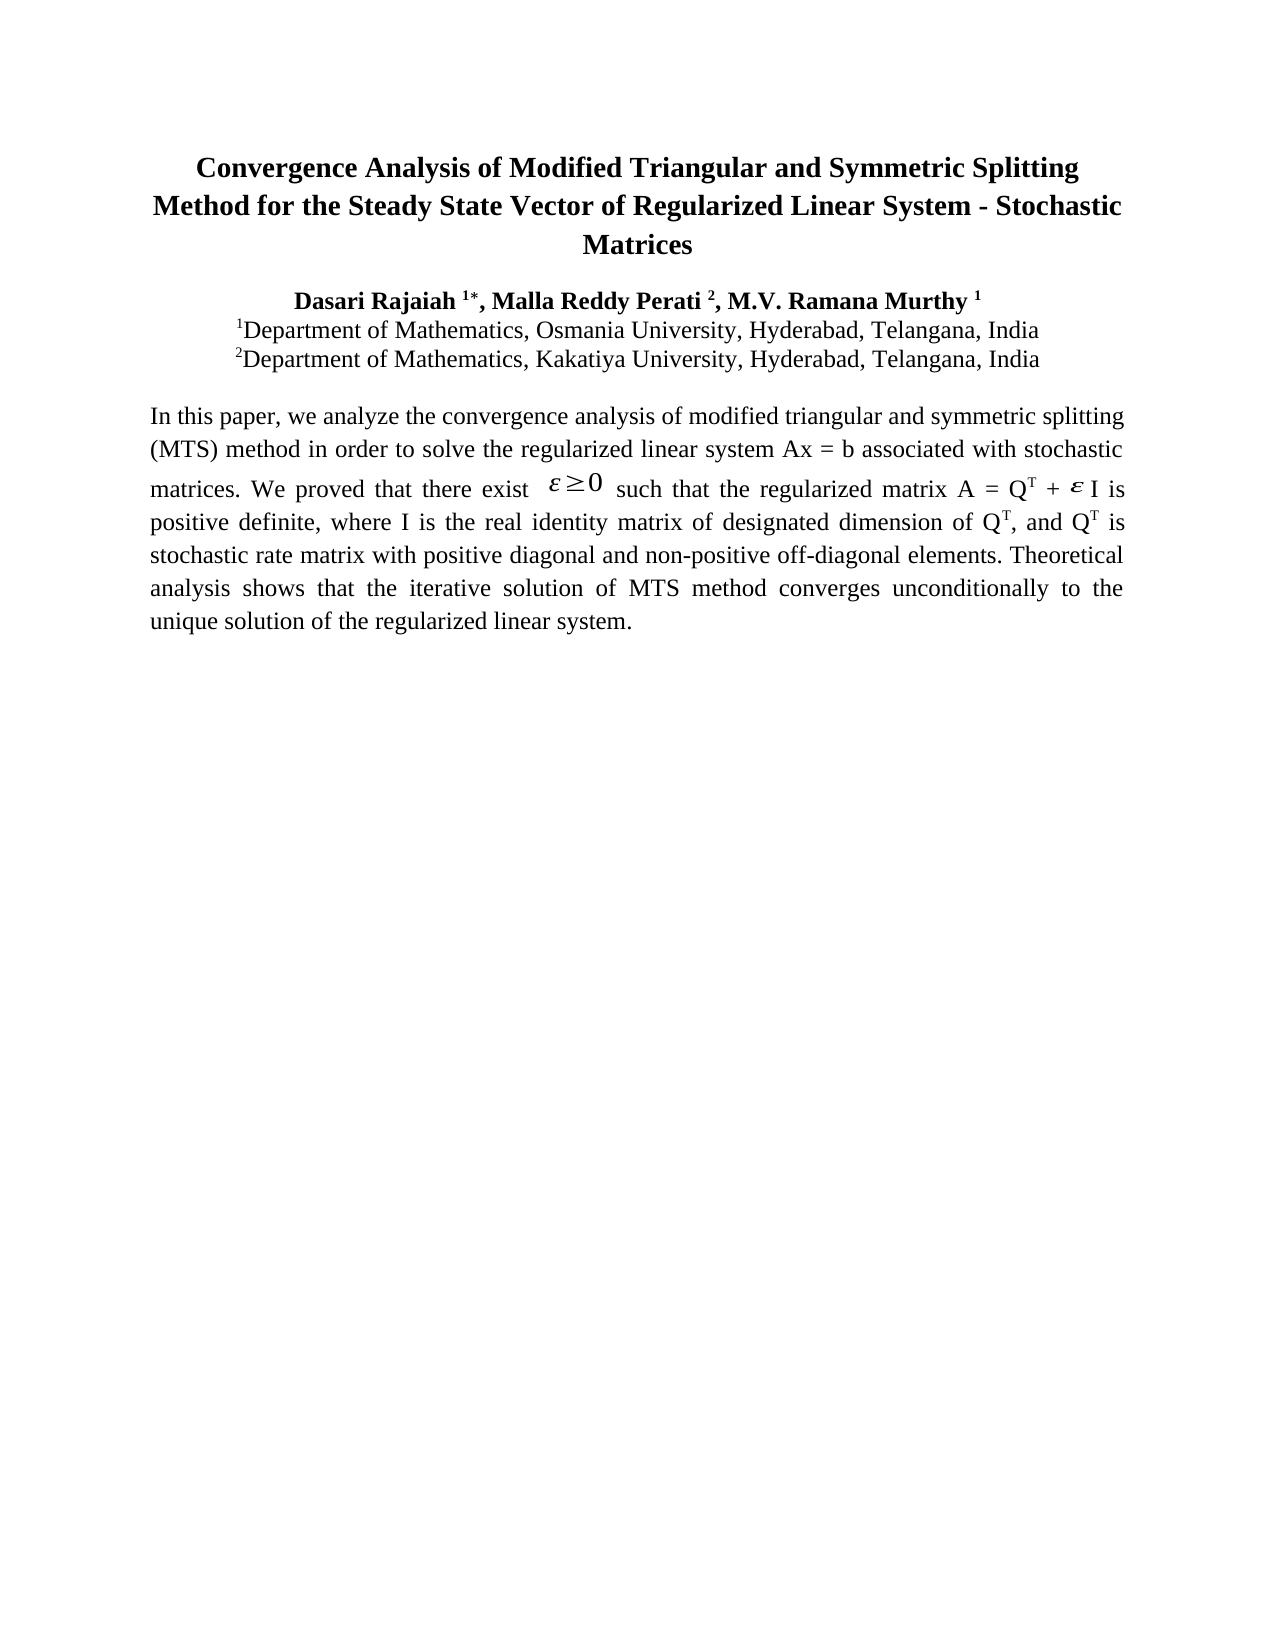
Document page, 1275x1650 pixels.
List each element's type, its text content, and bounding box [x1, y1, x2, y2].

text Convergence Analysis of Modified Triangular and Symmetric Splitting Method for the Steady State Vector of Regularized Linear System - Stochastic Matrices [150, 150, 1125, 261]
text 2Department of Mathematics, Kakatiya University, Hyderabad, Telangana, India [150, 344, 1125, 373]
text 1Department of Mathematics, Osmania University, Hyderabad, Telangana, India [150, 315, 1125, 344]
text Dasari Rajaiah 1∗, Malla Reddy Perati 2, M.V. Ramana Murthy 1 [150, 286, 1125, 315]
text In this paper, we analyze the convergence analysis of modified triangular and symmetric splitting (MTS) method in order to solve the regularized linear system Ax = b associated with stochastic matrices. We proved that there exist such that the regularized matrix A = QT + I is positive definite, where I is the real identity matrix of designated dimension of QT, and QT is stochastic rate matrix with positive diagonal and non-positive off-diagonal elements. Theoretical analysis shows that the iterative solution of MTS method converges unconditionally to the unique solution of the regularized linear system. [150, 401, 1125, 635]
